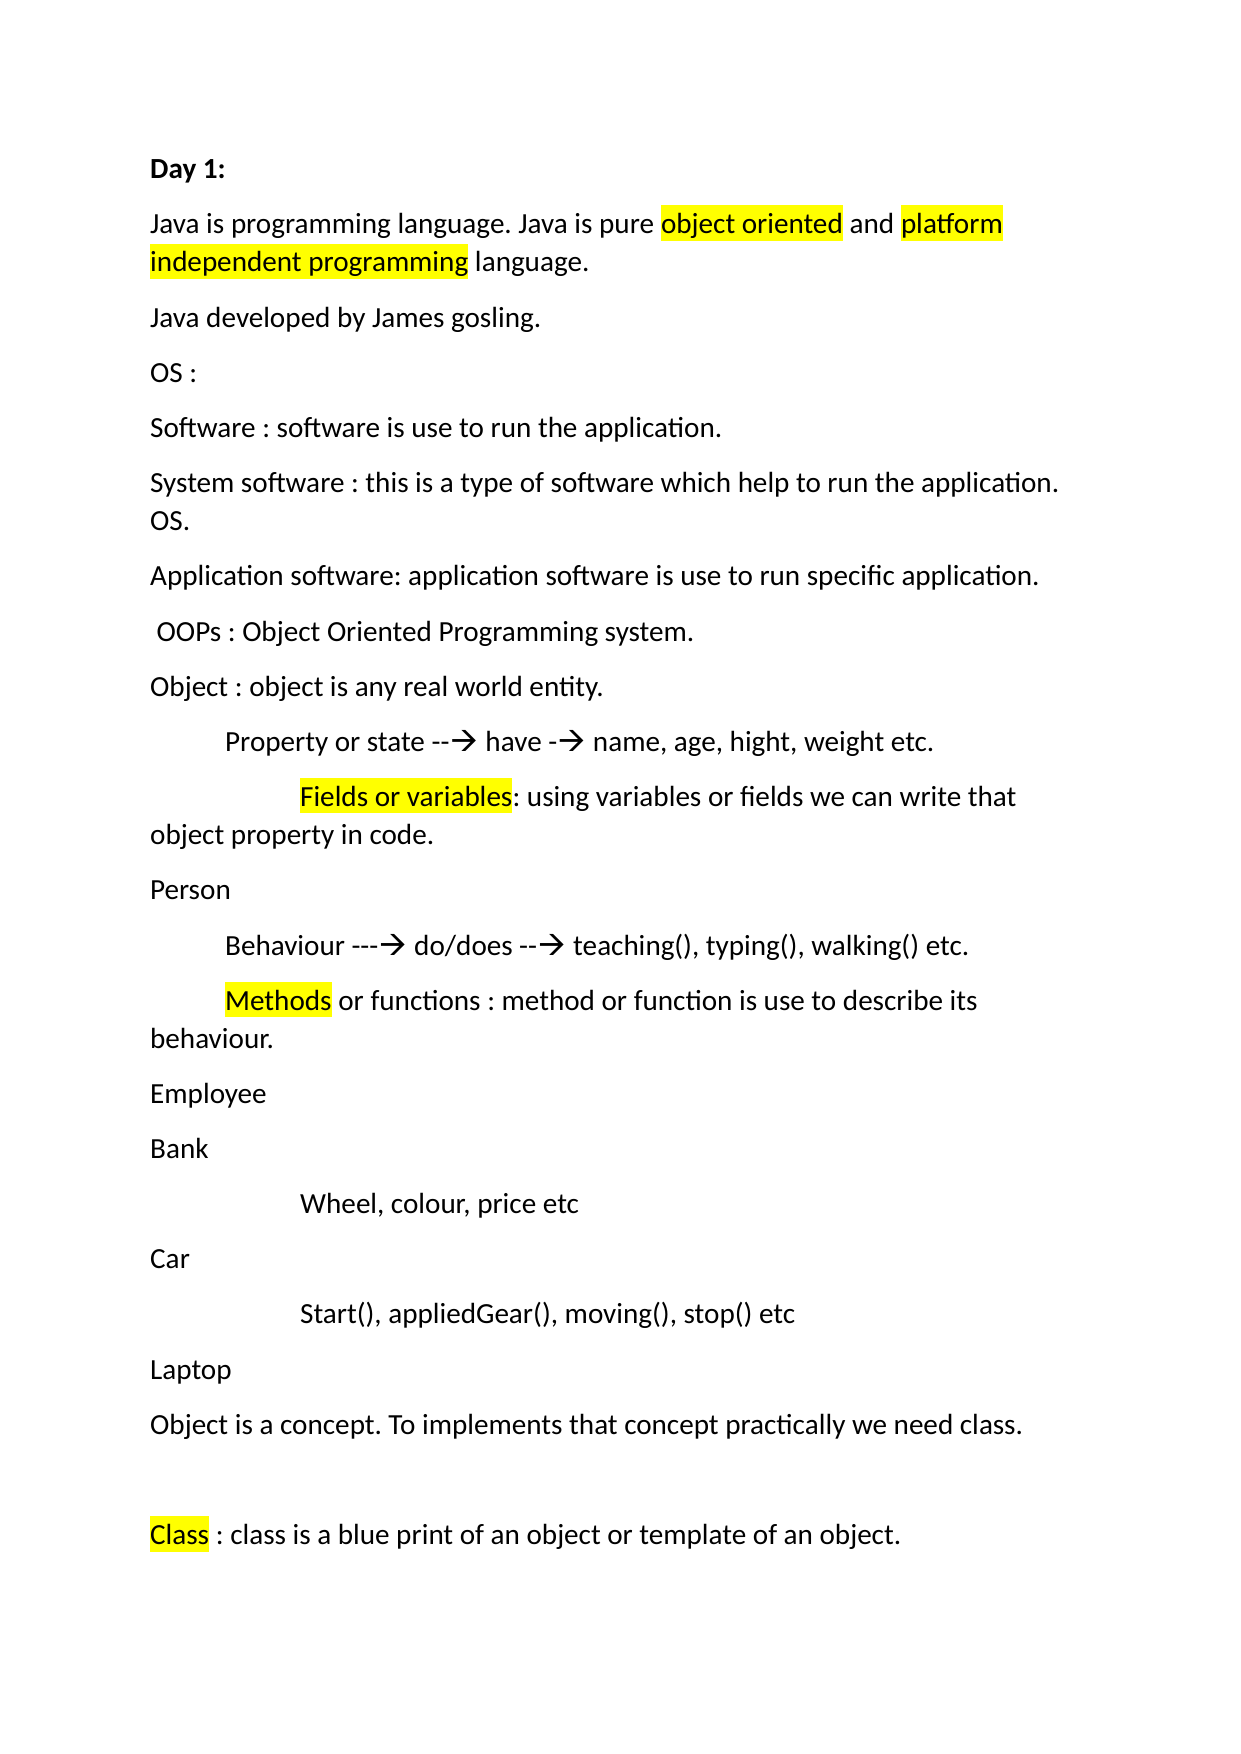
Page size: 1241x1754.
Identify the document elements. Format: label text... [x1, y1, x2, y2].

text Methods or functions : method or function is use to describe its behaviour. [150, 982, 1090, 1056]
text Object : object is any real world entity. [150, 668, 1090, 703]
text Laptop [150, 1351, 1090, 1386]
text Bank [150, 1130, 1090, 1166]
text Java is programming language. Java is pure object oriented and platform independent programming language. [150, 205, 1090, 279]
text OOPs : Object Oriented Programming system. [150, 613, 1090, 648]
text Employee [150, 1075, 1090, 1111]
text Property or state -- have - name, age, hight, weight etc. [150, 723, 1090, 758]
text Car [150, 1241, 1090, 1276]
text Start(), appliedGear(), moving(), stop() etc [150, 1296, 1090, 1331]
text OS : [150, 354, 1090, 389]
text Object is a concept. To implements that concept practically we need class. [150, 1406, 1090, 1441]
text Day 1: [150, 150, 1090, 186]
text Java developed by James gosling. [150, 299, 1090, 334]
text Class : class is a blue print of an object or template of an object. [209, 1516, 1090, 1552]
text Fields or variables: using variables or fields we can write that object property in code. [150, 778, 1090, 852]
text Wheel, colour, price etc [150, 1185, 1090, 1221]
text Application software: application software is use to run specific application. [150, 557, 1090, 593]
text Behaviour --- do/does -- teaching(), typing(), walking() etc. [150, 927, 1090, 962]
text Person [150, 871, 1090, 907]
text Software : software is use to run the application. [150, 409, 1090, 444]
text System software : this is a type of software which help to run the application. OS. [150, 464, 1090, 538]
